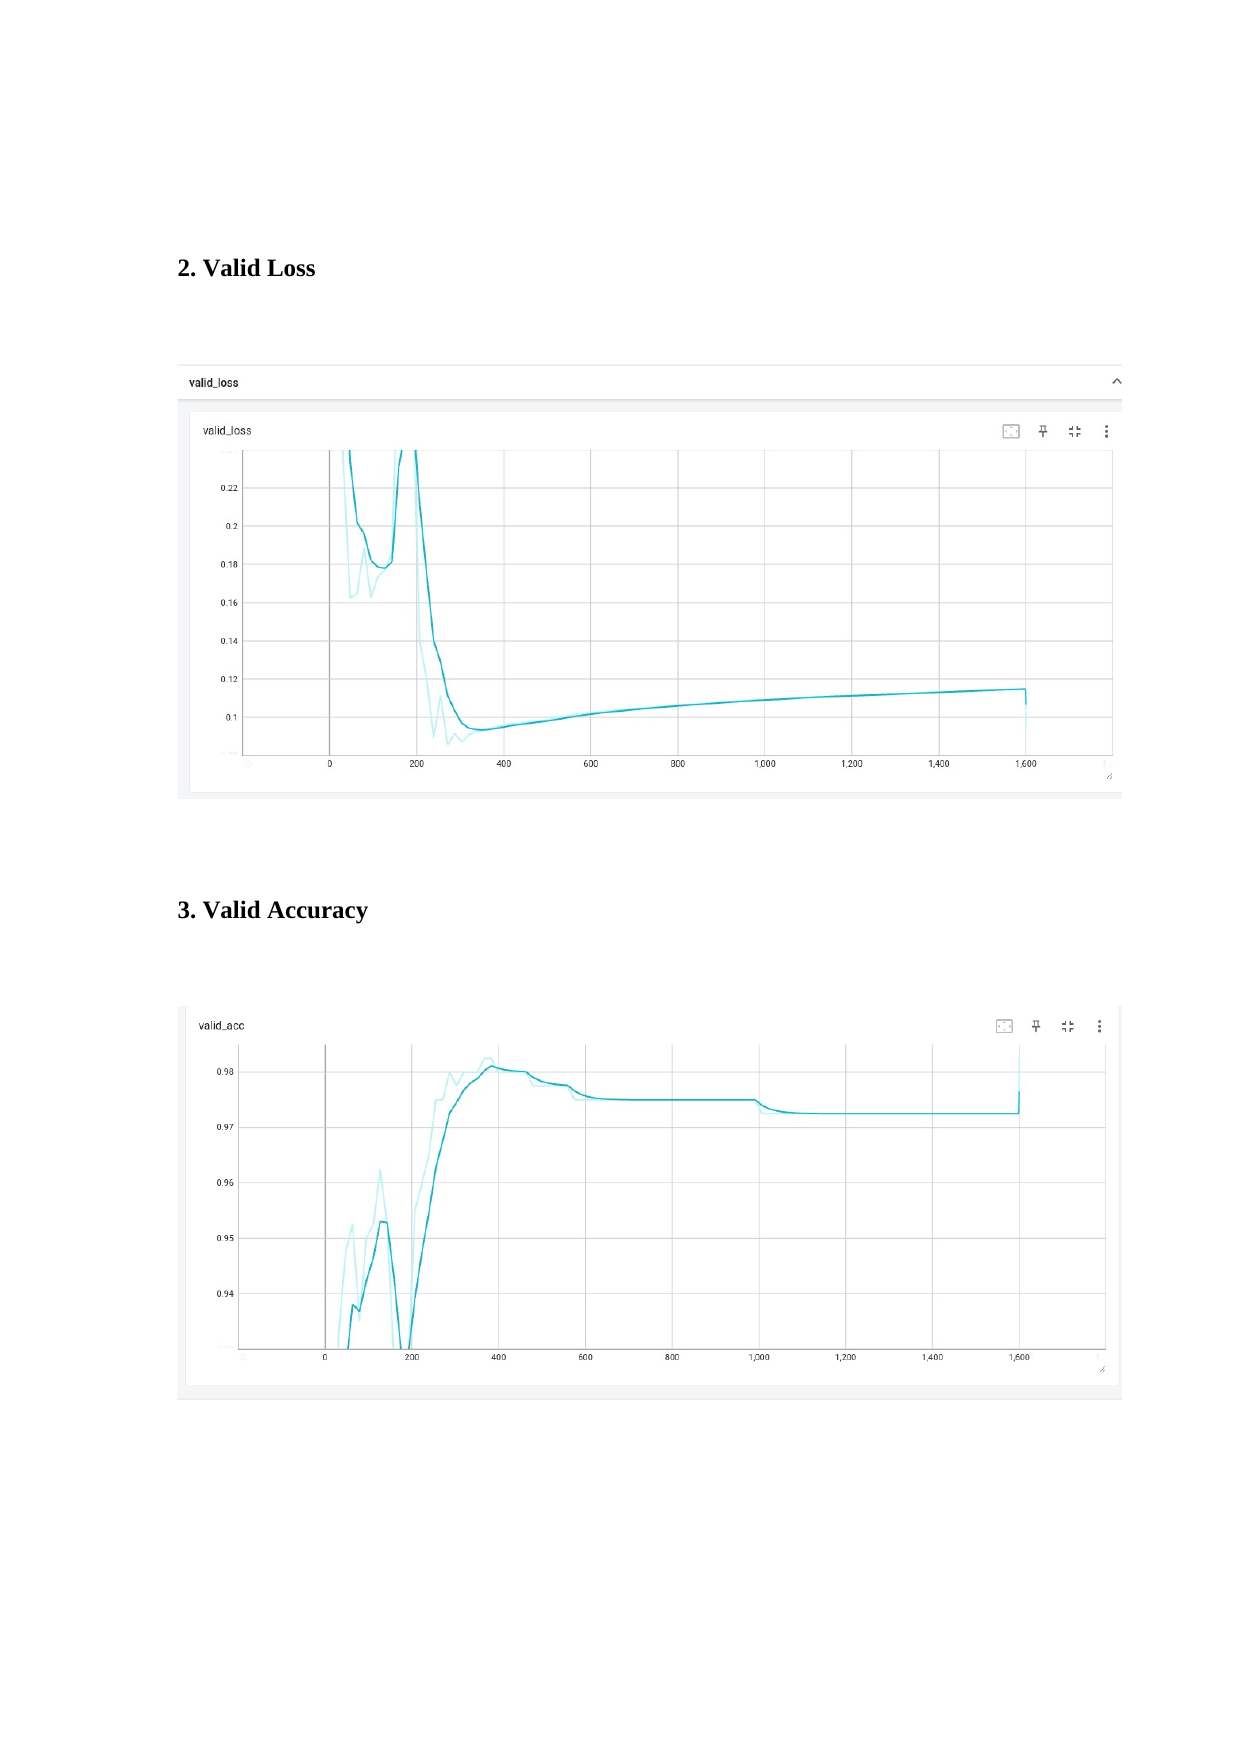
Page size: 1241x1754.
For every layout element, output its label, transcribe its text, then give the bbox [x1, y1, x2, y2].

text 3. Valid Accuracy [177, 895, 1122, 924]
text 2. Valid Loss [177, 253, 1122, 282]
picture [177, 364, 1123, 799]
picture [177, 1006, 1123, 1409]
